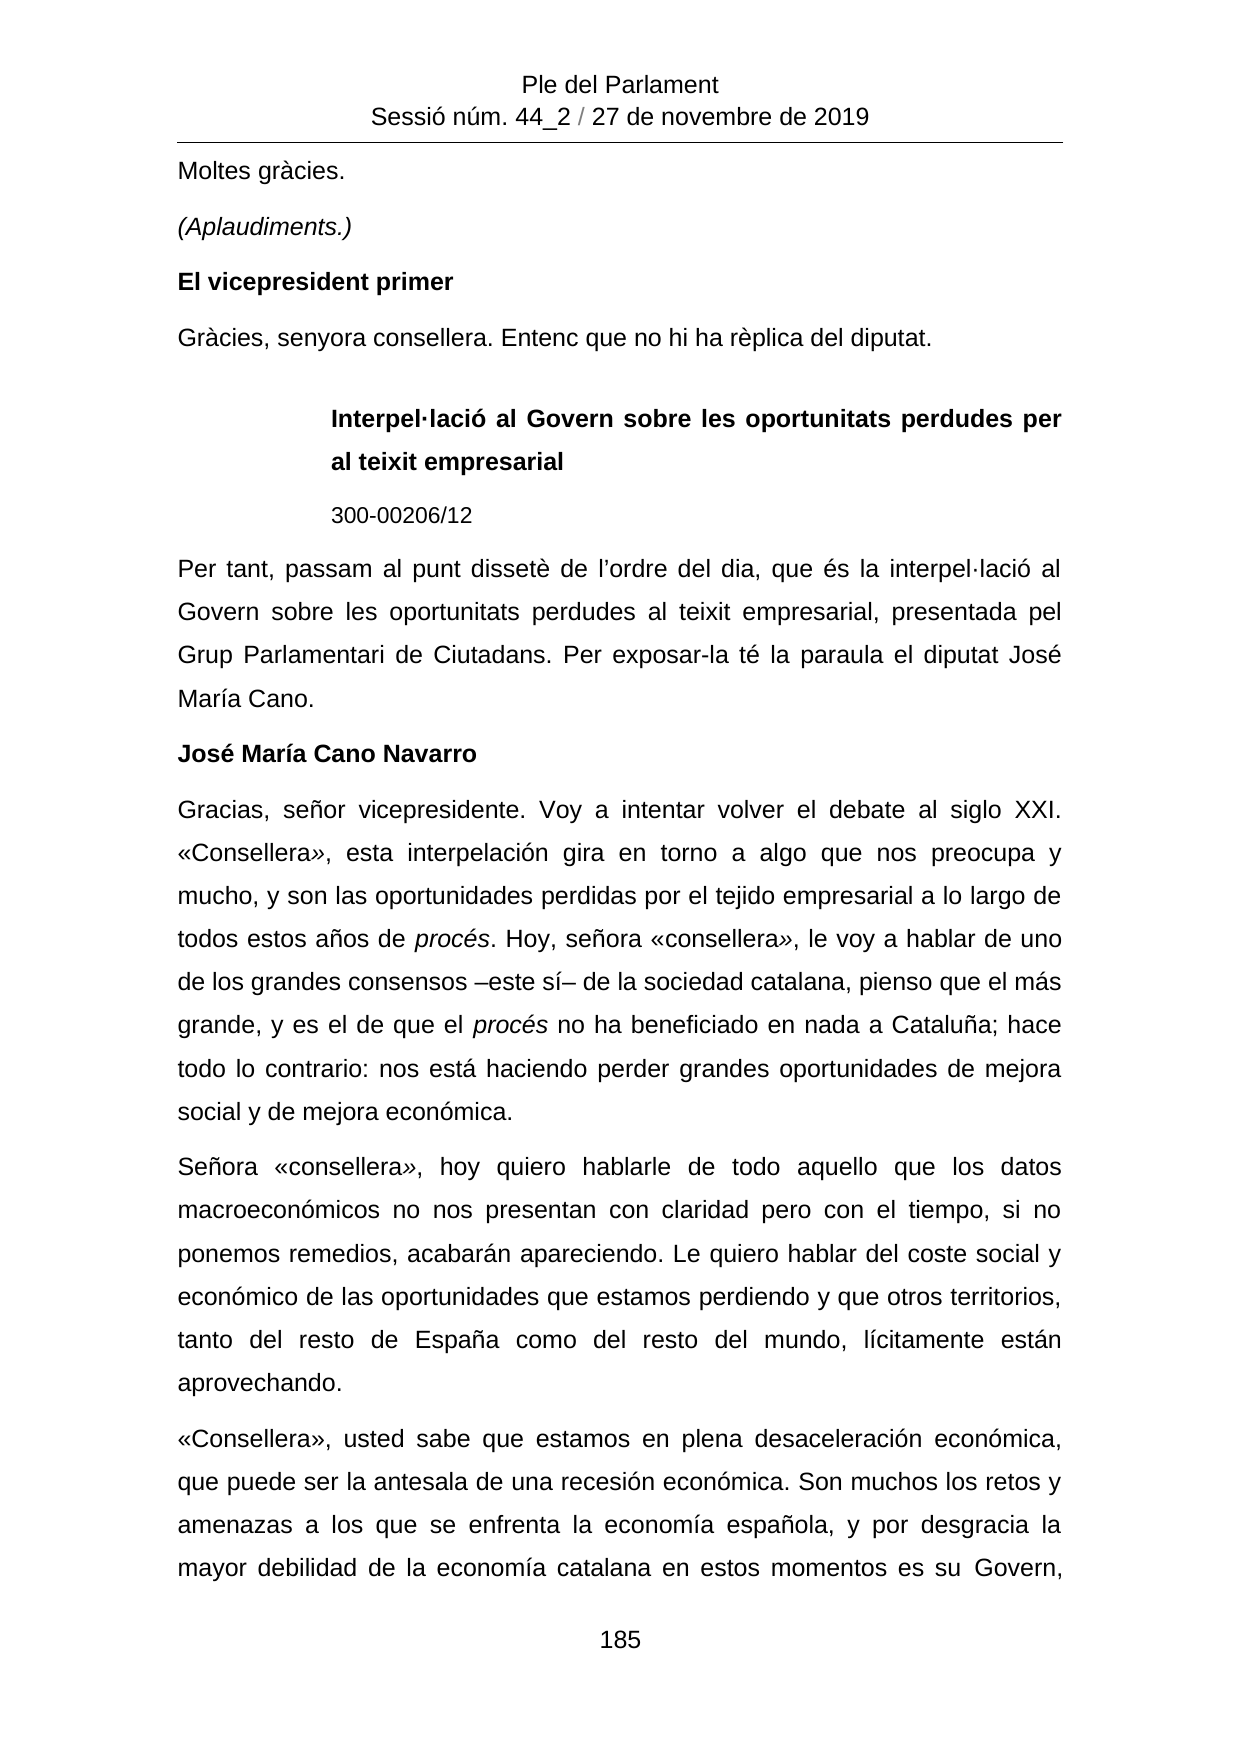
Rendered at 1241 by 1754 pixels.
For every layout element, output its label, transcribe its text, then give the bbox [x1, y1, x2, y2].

text Interpel·lació al Govern sobre les oportunitats perdudes per al teixit empresarial [331, 403, 1063, 475]
text Per tant, passam al punt dissetè de l’ordre del dia, que és la interpel·lació al Govern sobre les oportunitats perdudes al teixit empresarial, presentada pel Grup Parlamentari de Ciutadans. Per exposar-la té la paraula el diputat José María Cano. [177, 554, 1063, 712]
text Gràcies, senyora consellera. Entenc que no hi ha rèplica del diputat. [177, 323, 1063, 352]
text José María Cano Navarro [177, 739, 1063, 768]
text Gracias, señor vicepresidente. Voy a intentar volver el debate al siglo XXI. «Consellera», esta interpelación gira en torno a algo que nos preocupa y mucho, y son las oportunidades perdidas por el tejido empresarial a lo largo de todos estos años de procés. Hoy, señora «consellera», le voy a hablar de uno de los grandes consensos –este sí– de la sociedad catalana, pienso que el más grande, y es el de que el procés no ha beneficiado en nada a Cataluña; hace todo lo contrario: nos está haciendo perder grandes oportunidades de mejora social y de mejora económica. [177, 795, 1063, 1126]
text (Aplaudiments.) [177, 212, 1063, 240]
text Moltes gràcies. [177, 156, 1063, 185]
text 300-00206/12 [331, 502, 1063, 529]
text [177, 1424, 1063, 1582]
text El vicepresident primer [177, 267, 1063, 296]
text Señora «consellera», hoy quiero hablarle de todo aquello que los datos macroeconómicos no nos presentan con claridad pero con el tiempo, si no ponemos remedios, acabarán apareciendo. Le quiero hablar del coste social y económico de las oportunidades que estamos perdiendo y que otros territorios, tanto del resto de España como del resto del mundo, lícitamente están aprovechando. [177, 1152, 1063, 1397]
